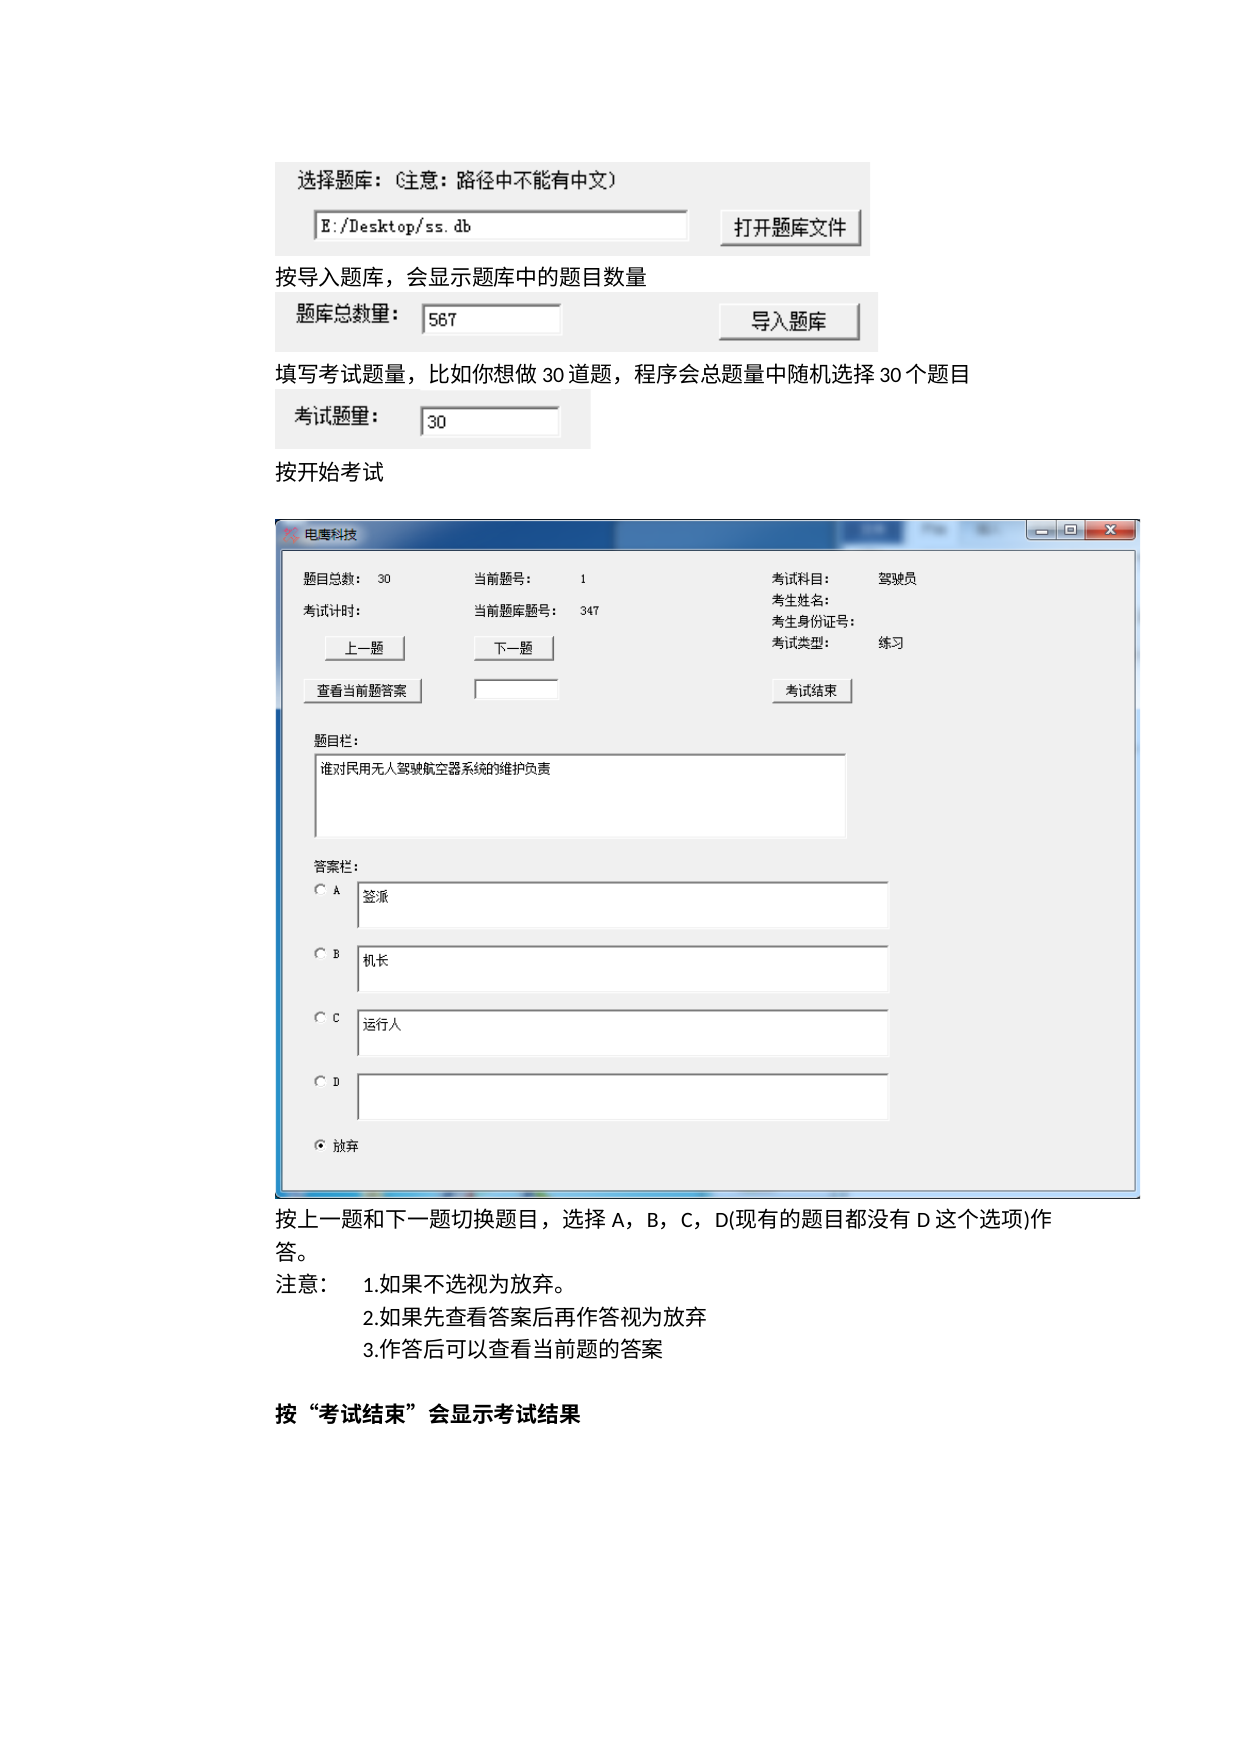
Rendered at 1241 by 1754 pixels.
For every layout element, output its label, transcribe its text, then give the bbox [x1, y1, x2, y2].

picture [275, 519, 1141, 1199]
list 2.如果先查看答案后再作答视为放弃 [319, 1299, 1053, 1332]
text 按“考试结束”会显示考试结果 [187, 1397, 1053, 1429]
list 注意： 1.如果不选视为放弃。 [275, 1267, 1053, 1299]
picture [275, 162, 871, 256]
picture [275, 292, 879, 352]
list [275, 162, 1053, 487]
list 3.作答后可以查看当前题的答案 [319, 1332, 1053, 1364]
list 按上一题和下一题切换题目，选择A，B，C，D(现有的题目都没有D这个选项)作答。 [275, 1199, 1053, 1267]
picture [275, 389, 591, 449]
